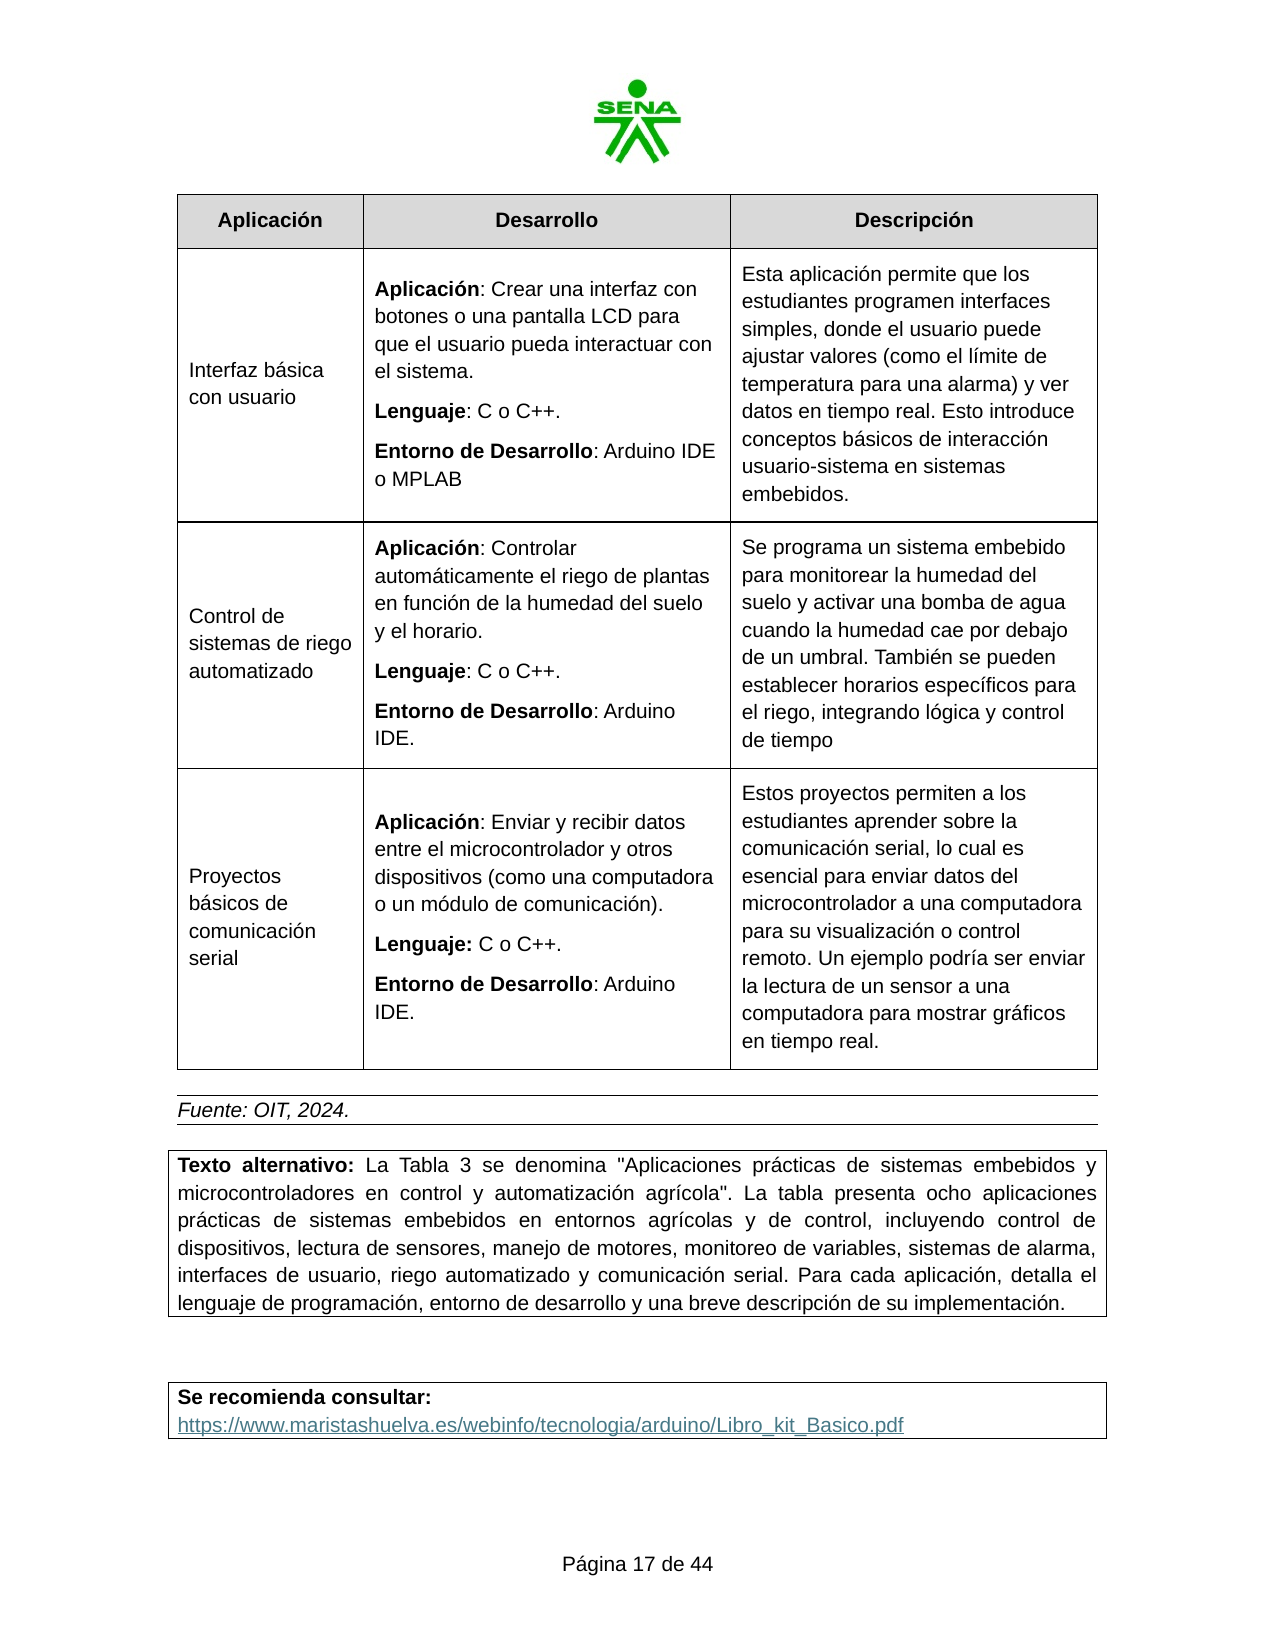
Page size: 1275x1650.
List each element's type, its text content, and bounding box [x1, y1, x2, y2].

table_cell Interfaz básica con usuario [178, 249, 363, 521]
text Se recomienda consultar: https://www.maristashuelva.es/webinfo/tecnologia/arduino/Libro_kit_Basico.pdf [169, 1383, 1106, 1438]
text Fuente: OIT, 2024. [177, 1096, 1098, 1124]
table_cell Se programa un sistema embebido para monitorear la humedad del suelo y activar una bomba de agua cuando la humedad cae por debajo de un umbral. También se pueden establecer horarios específicos para el riego, integrando lógica y control de tiempo [731, 523, 1097, 767]
table_cell Aplicación: Crear una interfaz con botones o una pantalla LCD para que el usuario pueda interactuar con el sistema. Lenguaje: C o C++. Entorno de Desarrollo: Arduino IDE o MPLAB [364, 249, 730, 521]
table_cell Estos proyectos permiten a los estudiantes aprender sobre la comunicación serial, lo cual es esencial para enviar datos del microcontrolador a una computadora para su visualización o control remoto. Un ejemplo podría ser enviar la lectura de un sensor a una computadora para mostrar gráficos en tiempo real. [731, 769, 1097, 1068]
table_cell Aplicación: Enviar y recibir datos entre el microcontrolador y otros dispositivos (como una computadora o un módulo de comunicación). Lenguaje: C o C++. Entorno de Desarrollo: Arduino IDE. [364, 769, 730, 1068]
table_cell Control de sistemas de riego automatizado [178, 523, 363, 767]
table_header Aplicación [178, 195, 363, 248]
table_cell Aplicación: Controlar automáticamente el riego de plantas en función de la humedad del suelo y el horario. Lenguaje: C o C++. Entorno de Desarrollo: Arduino IDE. [364, 523, 730, 767]
table_cell Proyectos básicos de comunicación serial [178, 769, 363, 1068]
text Texto alternativo: La Tabla 3 se denomina "Aplicaciones prácticas de sistemas embebidos y microcontroladores en control y automatización agrícola". La tabla presenta ocho aplicaciones prácticas de sistemas embebidos en entornos agrícolas y de control, incluyendo control de dispositivos, lectura de sensores, manejo de motores, monitoreo de variables, sistemas de alarma, interfaces de usuario, riego automatizado y comunicación serial. Para cada aplicación, detalla el lenguaje de programación, entorno de desarrollo y una breve descripción de su implementación. [169, 1151, 1106, 1316]
picture [588, 73, 687, 171]
table_cell Esta aplicación permite que los estudiantes programen interfaces simples, donde el usuario puede ajustar valores (como el límite de temperatura para una alarma) y ver datos en tiempo real. Esto introduce conceptos básicos de interacción usuario-sistema en sistemas embebidos. [731, 249, 1097, 521]
table_header Descripción [731, 195, 1097, 248]
table_header Desarrollo [364, 195, 730, 248]
